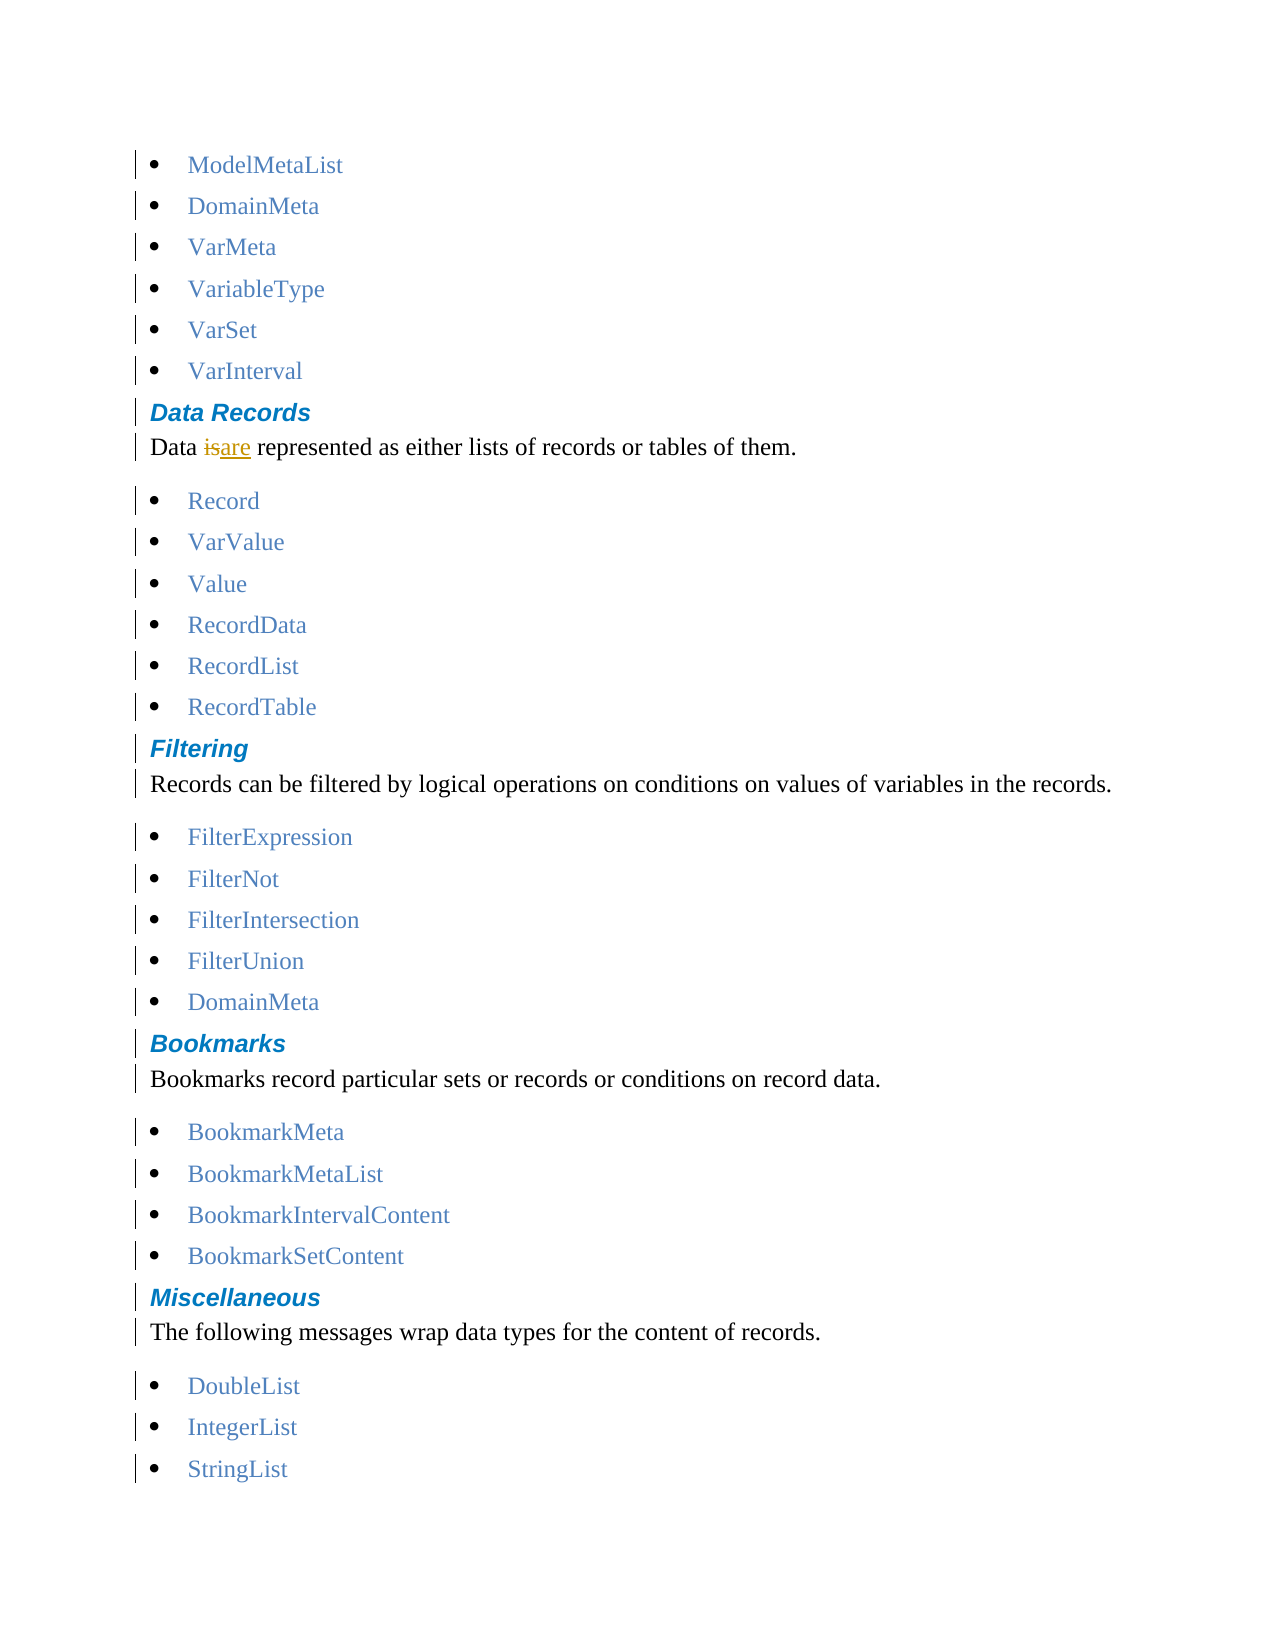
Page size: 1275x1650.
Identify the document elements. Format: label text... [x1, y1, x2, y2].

list BookmarkIntervalContent [150, 1200, 1125, 1229]
list VarMeta [150, 232, 1125, 261]
list FilterIntersection [150, 905, 1125, 934]
list FilterExpression [150, 822, 1125, 851]
list ModelMetaList [150, 150, 1125, 179]
list FilterNot [150, 864, 1125, 892]
list RecordTable [150, 692, 1125, 721]
list VarSet [150, 315, 1125, 344]
text Miscellaneous [150, 1282, 1125, 1311]
list FilterUnion [150, 946, 1125, 975]
list DomainMeta [150, 987, 1125, 1016]
list DoubleList [150, 1371, 1125, 1400]
list BookmarkSetContent [150, 1241, 1125, 1270]
list RecordData [150, 610, 1125, 639]
list DomainMeta [150, 191, 1125, 220]
list BookmarkMeta [150, 1117, 1125, 1146]
list VarInterval [150, 356, 1125, 385]
list Value [150, 569, 1125, 597]
text The following messages wrap data types for the content of records. [150, 1317, 1125, 1346]
text Data represented as either lists of records or tables of them. [150, 432, 1125, 461]
text Filtering [150, 734, 1125, 762]
list IntegerList [150, 1412, 1125, 1441]
text Bookmarks record particular sets or records or conditions on record data. [150, 1064, 1125, 1092]
list VarValue [150, 527, 1125, 556]
list BookmarkMetaList [150, 1159, 1125, 1187]
list Record [150, 486, 1125, 515]
text Data Records [150, 397, 1125, 426]
text Records can be filtered by logical operations on conditions on values of variables in the records. [150, 769, 1125, 797]
list VariableType [150, 274, 1125, 302]
list StringList [150, 1454, 1125, 1482]
list RecordList [150, 651, 1125, 680]
text Bookmarks [150, 1029, 1125, 1057]
